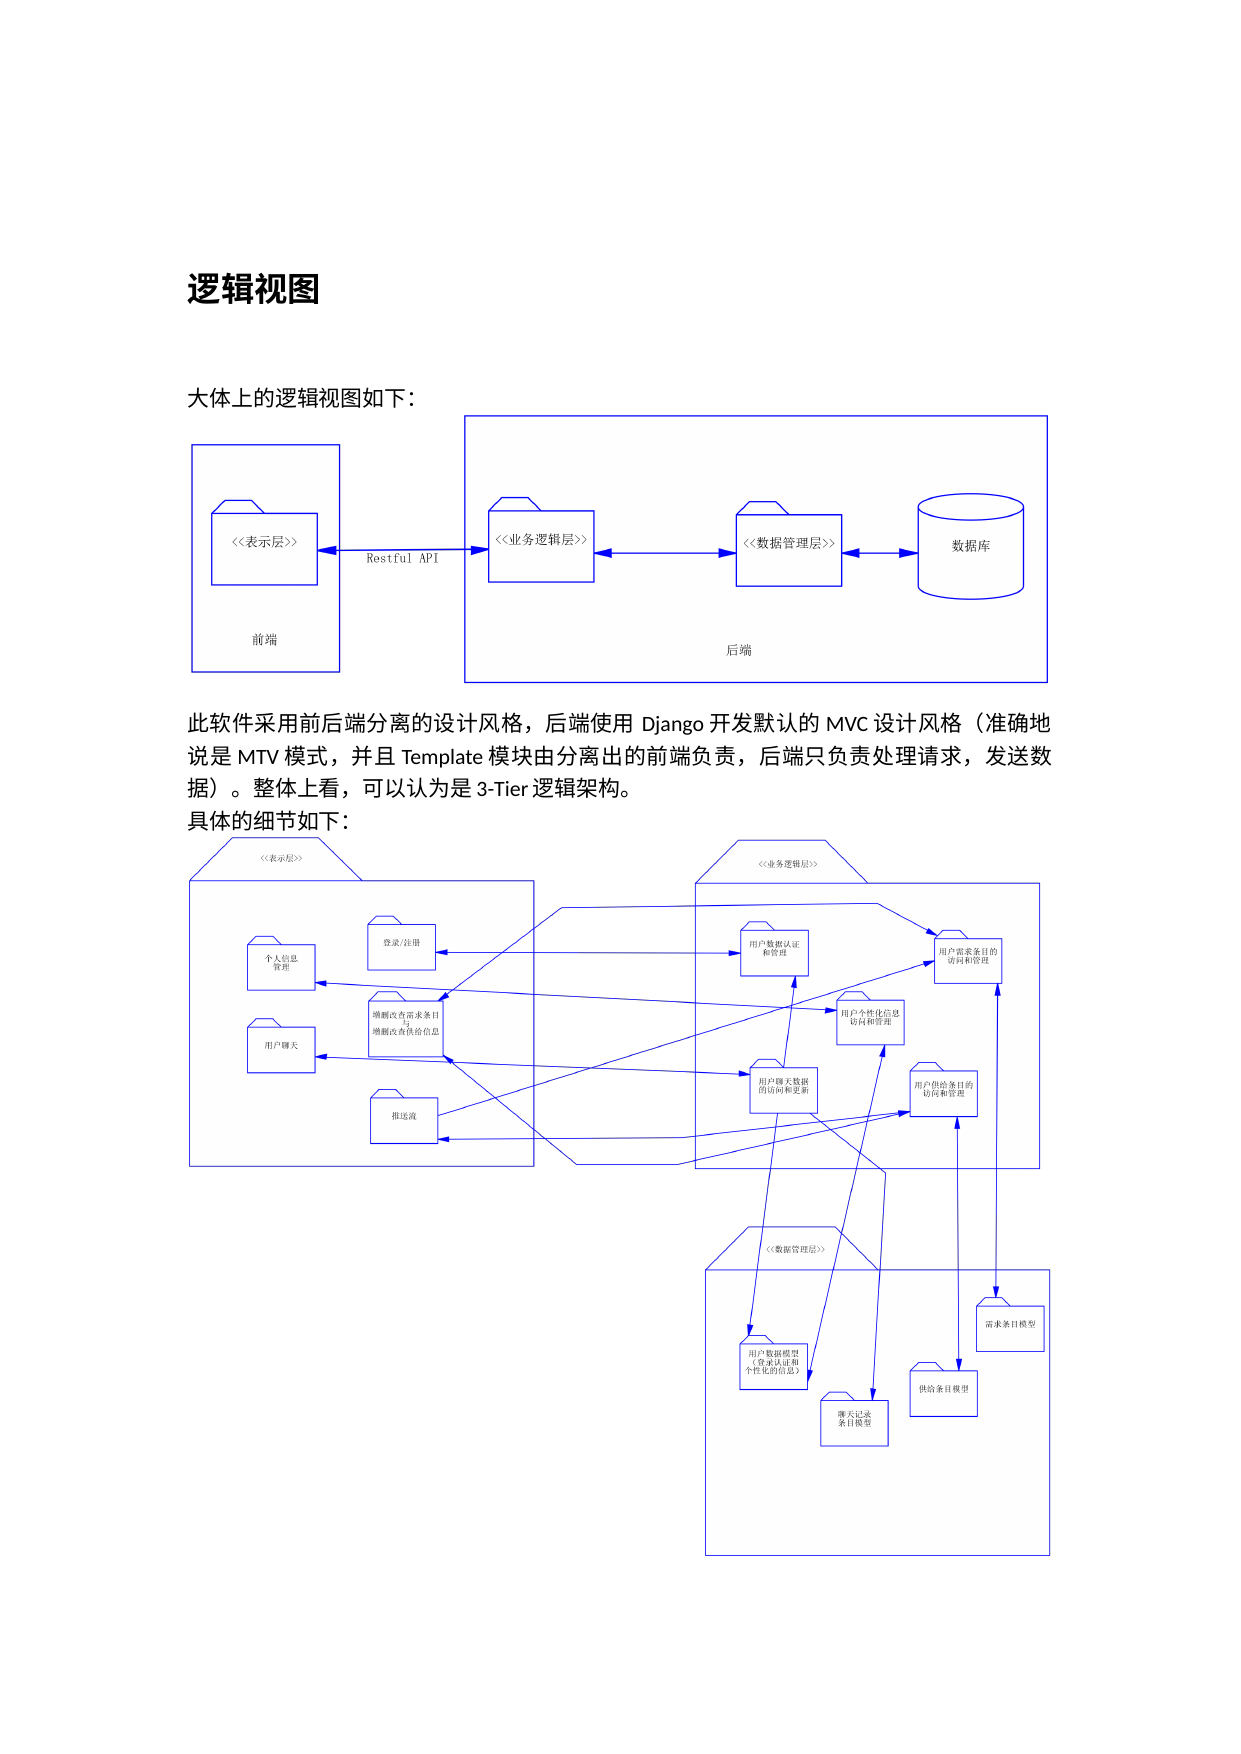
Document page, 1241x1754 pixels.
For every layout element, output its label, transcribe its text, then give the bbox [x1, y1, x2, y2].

picture [187, 413, 1052, 685]
text 大体上的逻辑视图如下： [187, 381, 1053, 413]
picture [187, 835, 1052, 1557]
text 此软件采用前后端分离的设计风格，后端使用Django开发默认的MVC设计风格（准确地说是MTV模式，并且Template模块由分离出的前端负责，后端只负责处理请求，发送数据）。整体上看，可以认为是3-Tier逻辑架构。 [187, 706, 1053, 803]
subtitle 逻辑视图 [187, 254, 1053, 319]
text 具体的细节如下： [187, 803, 1053, 836]
